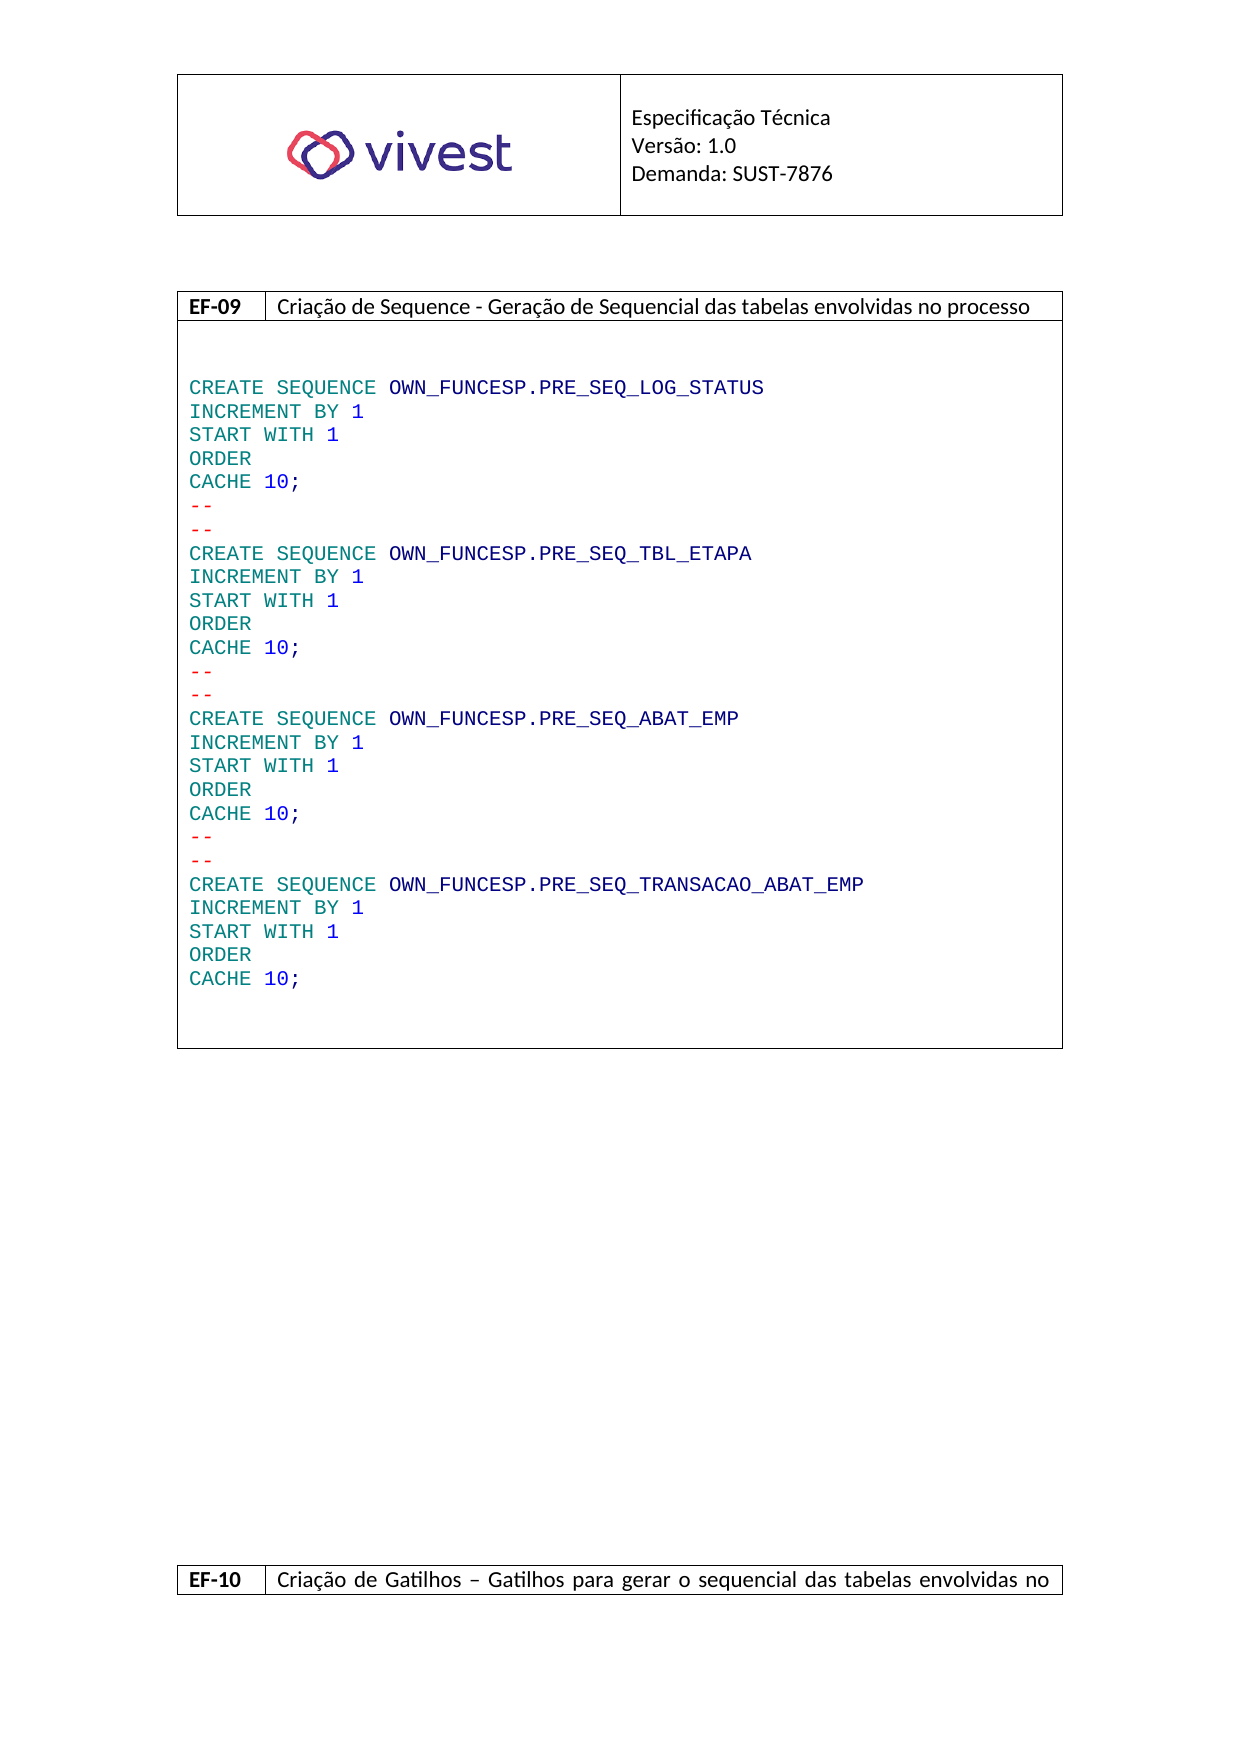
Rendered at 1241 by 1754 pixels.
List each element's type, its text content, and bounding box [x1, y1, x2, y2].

table_cell CREATE SEQUENCE OWN_FUNCESP.PRE_SEQ_LOG_STATUS INCREMENT BY 1 START WITH 1 ORDER CACHE 10; -- -- CREATE SEQUENCE OWN_FUNCESP.PRE_SEQ_TBL_ETAPA INCREMENT BY 1 START WITH 1 ORDER CACHE 10; -- -- CREATE SEQUENCE OWN_FUNCESP.PRE_SEQ_ABAT_EMP INCREMENT BY 1 START WITH 1 ORDER CACHE 10; -- -- CREATE SEQUENCE OWN_FUNCESP.PRE_SEQ_TRANSACAO_ABAT_EMP INCREMENT BY 1 START WITH 1 ORDER CACHE 10; [178, 321, 1062, 1048]
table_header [266, 1566, 1062, 1593]
table_header Criação de Sequence - Geração de Sequencial das tabelas envolvidas no processo [266, 292, 1062, 320]
table_header EF-09 [178, 292, 265, 320]
table_header EF-10 [178, 1566, 265, 1593]
